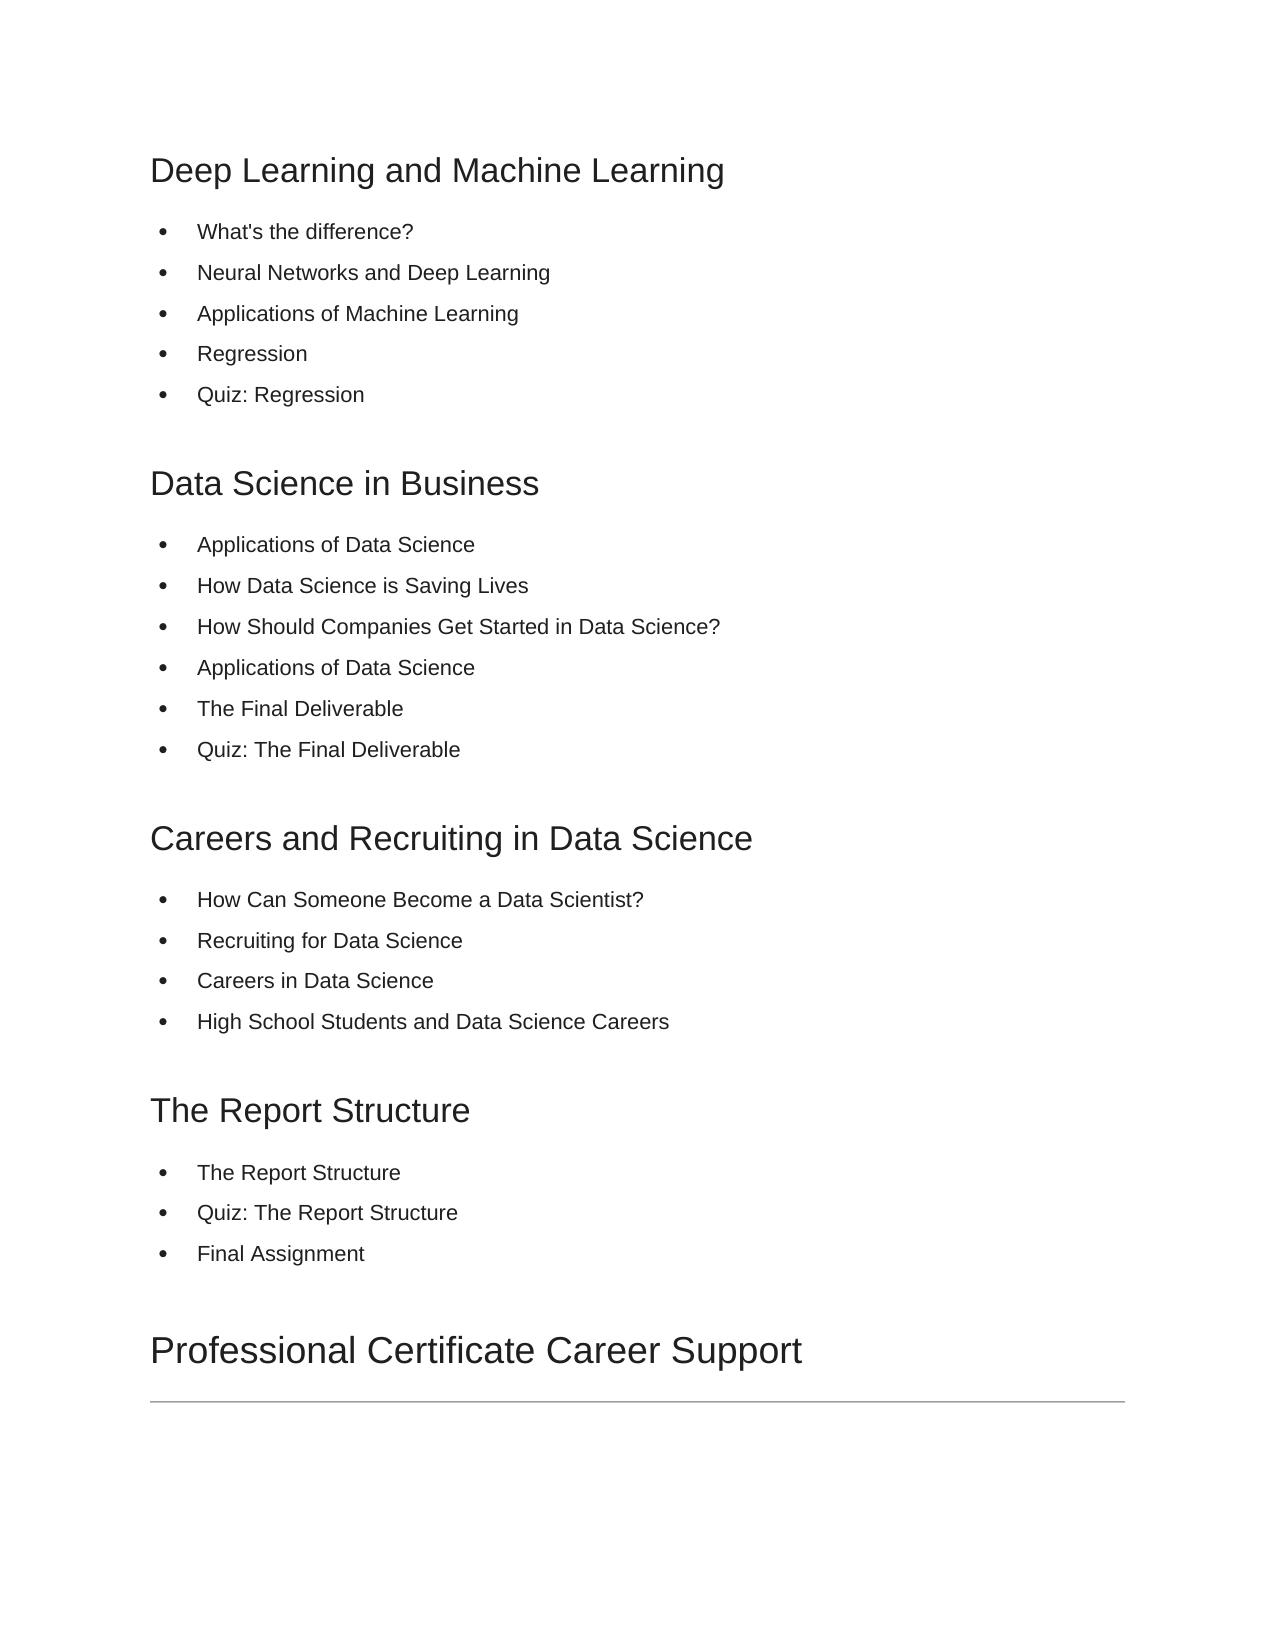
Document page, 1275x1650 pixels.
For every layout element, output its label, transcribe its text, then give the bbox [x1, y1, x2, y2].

list Regression [159, 341, 1125, 366]
list How Should Companies Get Started in Data Science? [159, 614, 1125, 639]
list What's the difference? [159, 219, 1125, 244]
list Careers in Data Science [159, 968, 1125, 993]
list Final Assignment [159, 1241, 1125, 1266]
list High School Students and Data Science Careers [159, 1009, 1125, 1034]
list How Can Someone Become a Data Scientist? [159, 887, 1125, 912]
subtitle The Report Structure [150, 1091, 1125, 1130]
list Quiz: Regression [159, 382, 1125, 407]
subtitle Careers and Recruiting in Data Science [150, 818, 1125, 857]
subtitle Data Science in Business [150, 463, 1125, 503]
list The Report Structure [159, 1159, 1125, 1184]
list Applications of Data Science [159, 655, 1125, 680]
subtitle Deep Learning and Machine Learning [150, 150, 1125, 189]
list Applications of Machine Learning [159, 300, 1125, 326]
list Neural Networks and Deep Learning [159, 259, 1125, 285]
list Recruiting for Data Science [159, 927, 1125, 953]
list How Data Science is Saving Lives [159, 573, 1125, 598]
subtitle Professional Certificate Career Support [150, 1329, 1125, 1372]
list Quiz: The Final Deliverable [159, 736, 1125, 762]
list The Final Deliverable [159, 696, 1125, 721]
list Quiz: The Report Structure [159, 1200, 1125, 1225]
list Applications of Data Science [159, 532, 1125, 557]
